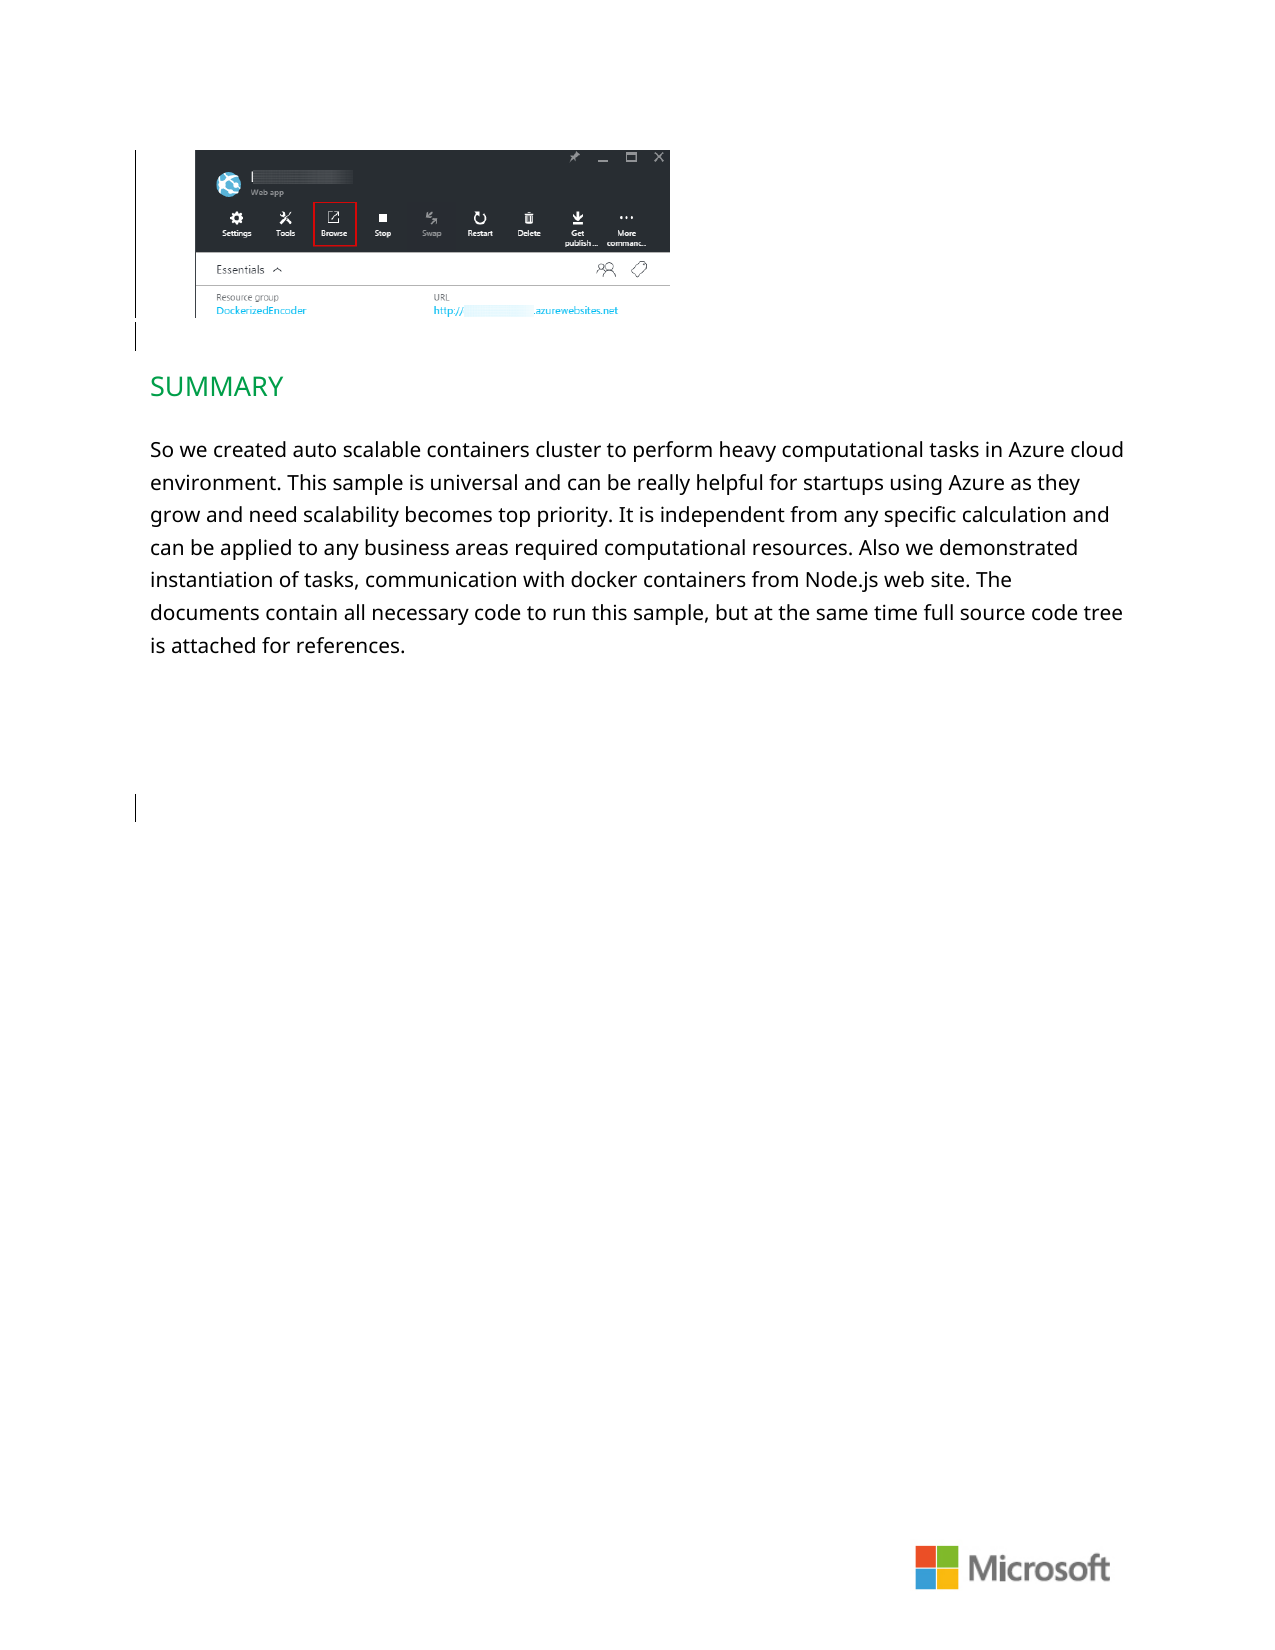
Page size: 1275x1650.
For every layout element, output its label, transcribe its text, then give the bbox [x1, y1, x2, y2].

picture [195, 150, 670, 318]
picture [909, 1539, 1120, 1591]
text SUMMARY [150, 367, 1125, 404]
text So we created auto scalable containers cluster to perform heavy computational tasks in Azure cloud environment. This sample is universal and can be really helpful for startups using Azure as they grow and need scalability becomes top priority. It is independent from any specific calculation and can be applied to any business areas required computational resources. Also we demonstrated instantiation of tasks, communication with docker containers from Node.js web site. The documents contain all necessary code to run this sample, but at the same time full source code tree is attached for references. [150, 435, 1125, 659]
